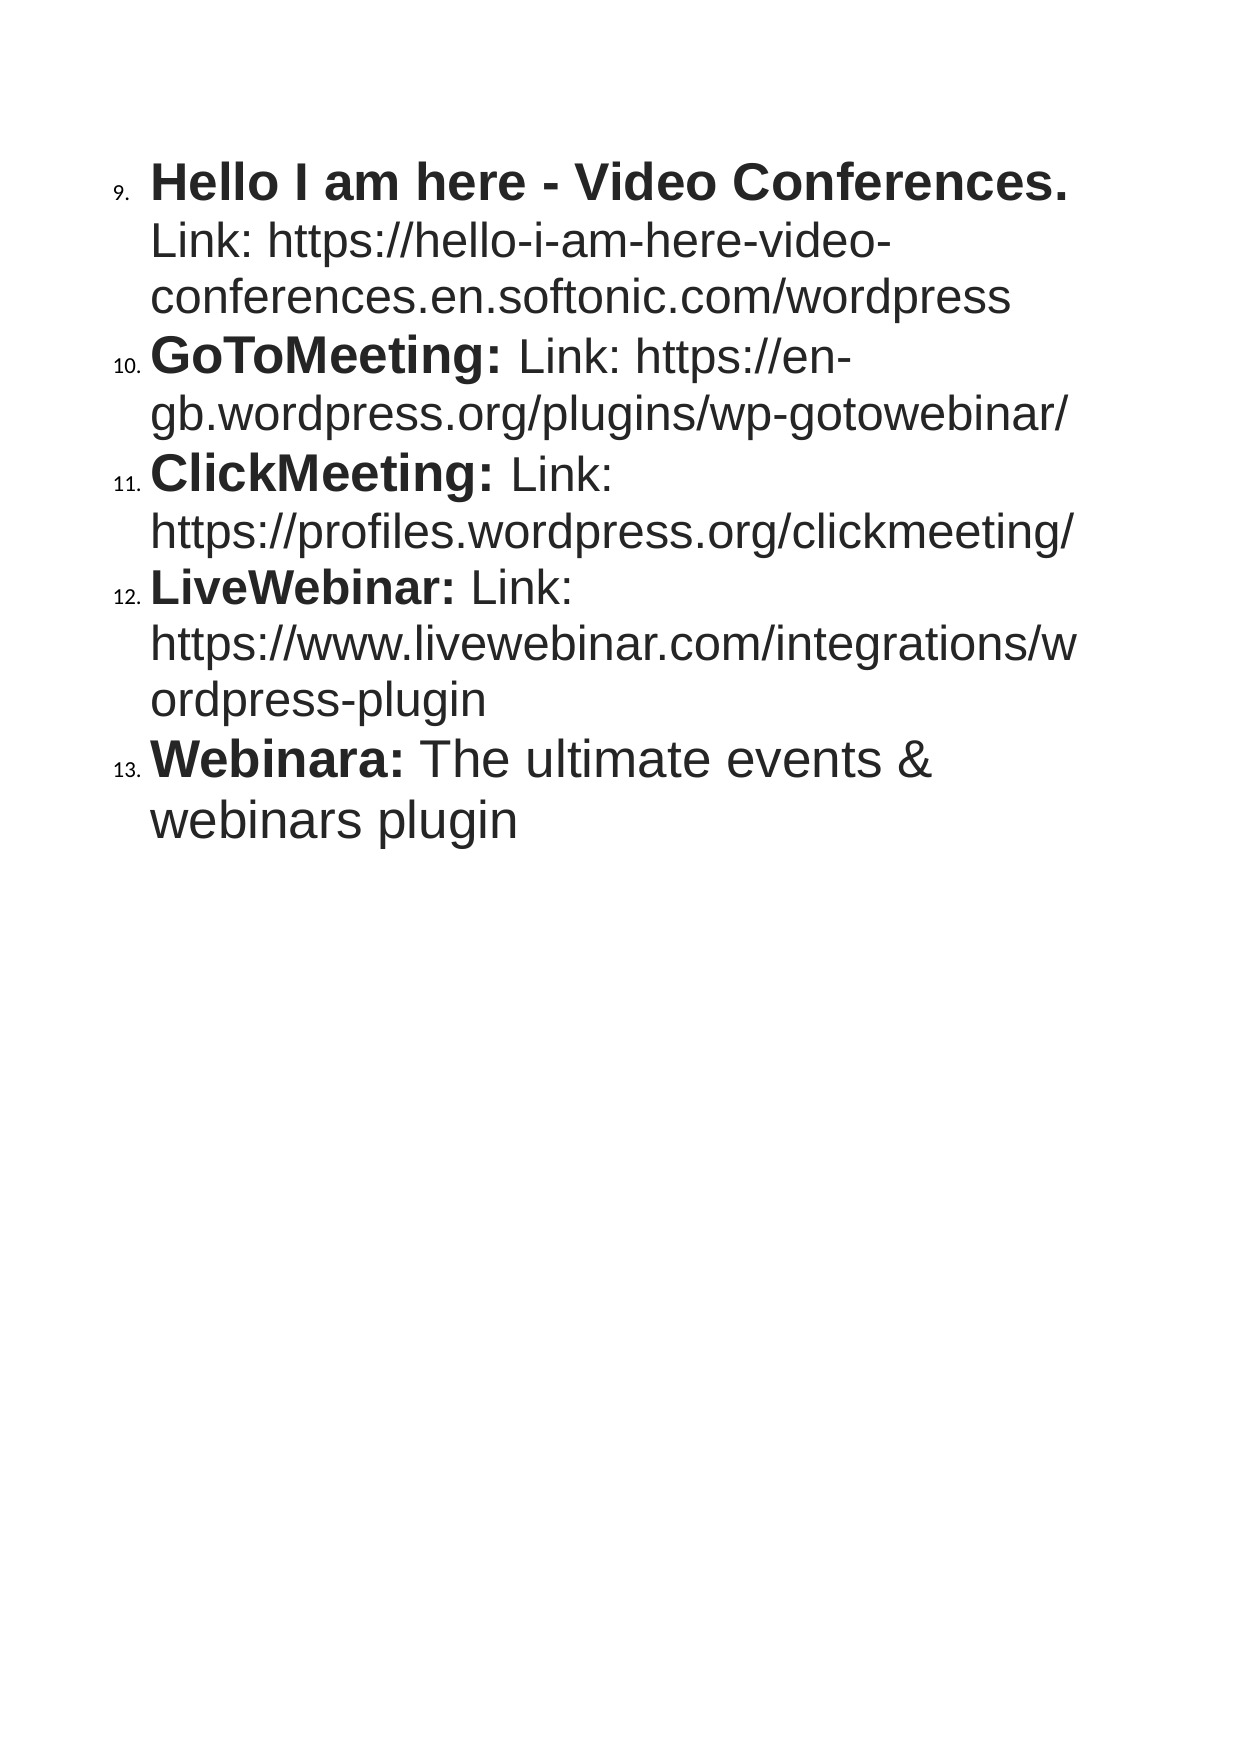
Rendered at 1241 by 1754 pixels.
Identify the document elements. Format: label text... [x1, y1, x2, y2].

list ClickMeeting: Link: https://profiles.wordpress.org/clickmeeting/ [112, 441, 1090, 558]
list GoToMeeting: Link: https://en-gb.wordpress.org/plugins/wp-gotowebinar/ [112, 324, 1090, 441]
list Hello I am here - Video Conferences. Link: https://hello-i-am-here-video-conferences.en.softonic.com/wordpress [112, 150, 1090, 324]
list LiveWebinar: Link: https://www.livewebinar.com/integrations/wordpress-plugin [112, 558, 1090, 727]
list Webinara: The ultimate events & webinars plugin [112, 727, 1090, 849]
